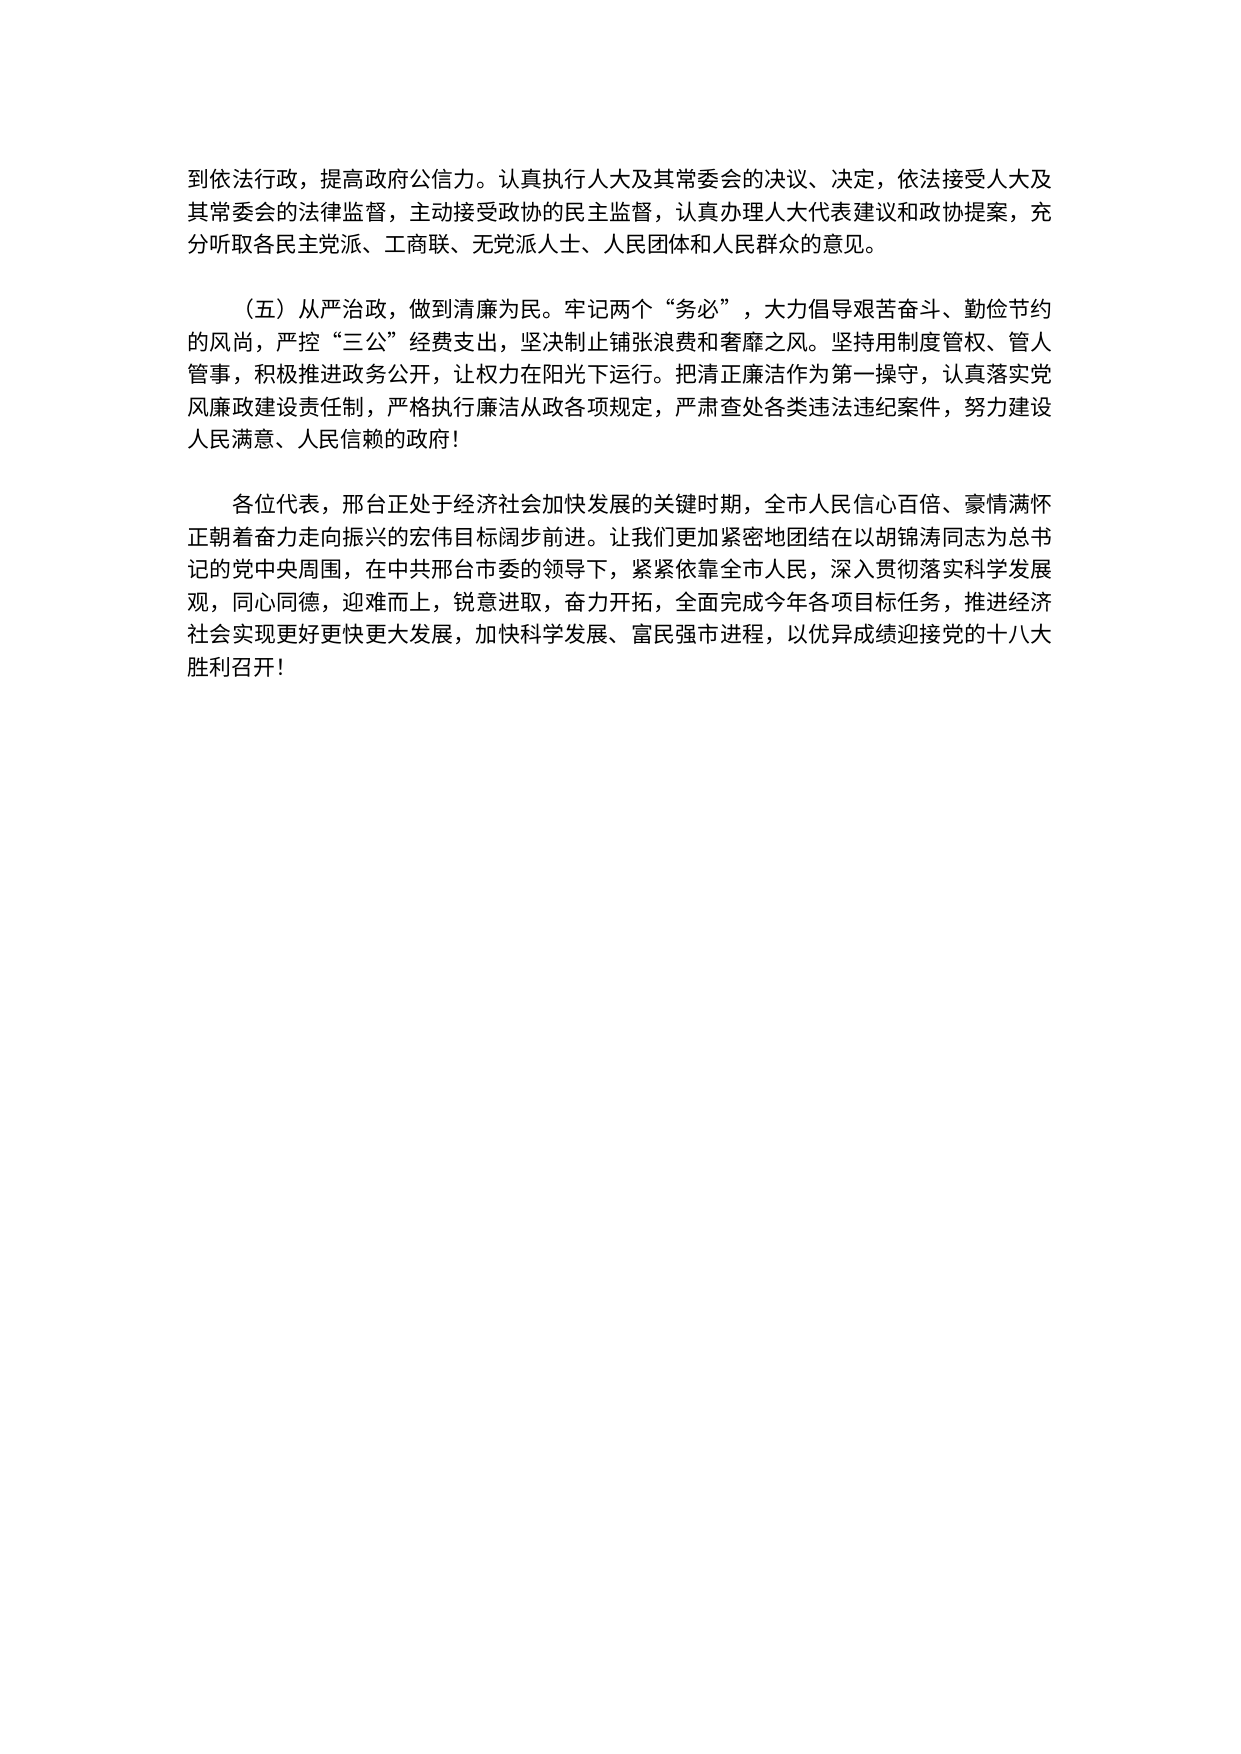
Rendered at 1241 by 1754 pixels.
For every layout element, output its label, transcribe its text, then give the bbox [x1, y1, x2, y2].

text 各位代表，邢台正处于经济社会加快发展的关键时期，全市人民信心百倍、豪情满怀，正朝着奋力走向振兴的宏伟目标阔步前进。让我们更加紧密地团结在以胡锦涛同志为总书记的党中央周围，在中共邢台市委的领导下，紧紧依靠全市人民，深入贯彻落实科学发展观，同心同德，迎难而上，锐意进取，奋力开拓，全面完成今年各项目标任务，推进经济社会实现更好更快更大发展，加快科学发展、富民强市进程，以优异成绩迎接党的十八大胜利召开！ [187, 487, 1053, 682]
text （五）从严治政，做到清廉为民。牢记两个“务必”，大力倡导艰苦奋斗、勤俭节约的风尚，严控“三公”经费支出，坚决制止铺张浪费和奢靡之风。坚持用制度管权、管人、管事，积极推进政务公开，让权力在阳光下运行。把清正廉洁作为第一操守，认真落实党风廉政建设责任制，严格执行廉洁从政各项规定，严肃查处各类违法违纪案件，努力建设人民满意、人民信赖的政府！ [187, 292, 1053, 454]
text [187, 162, 1053, 259]
